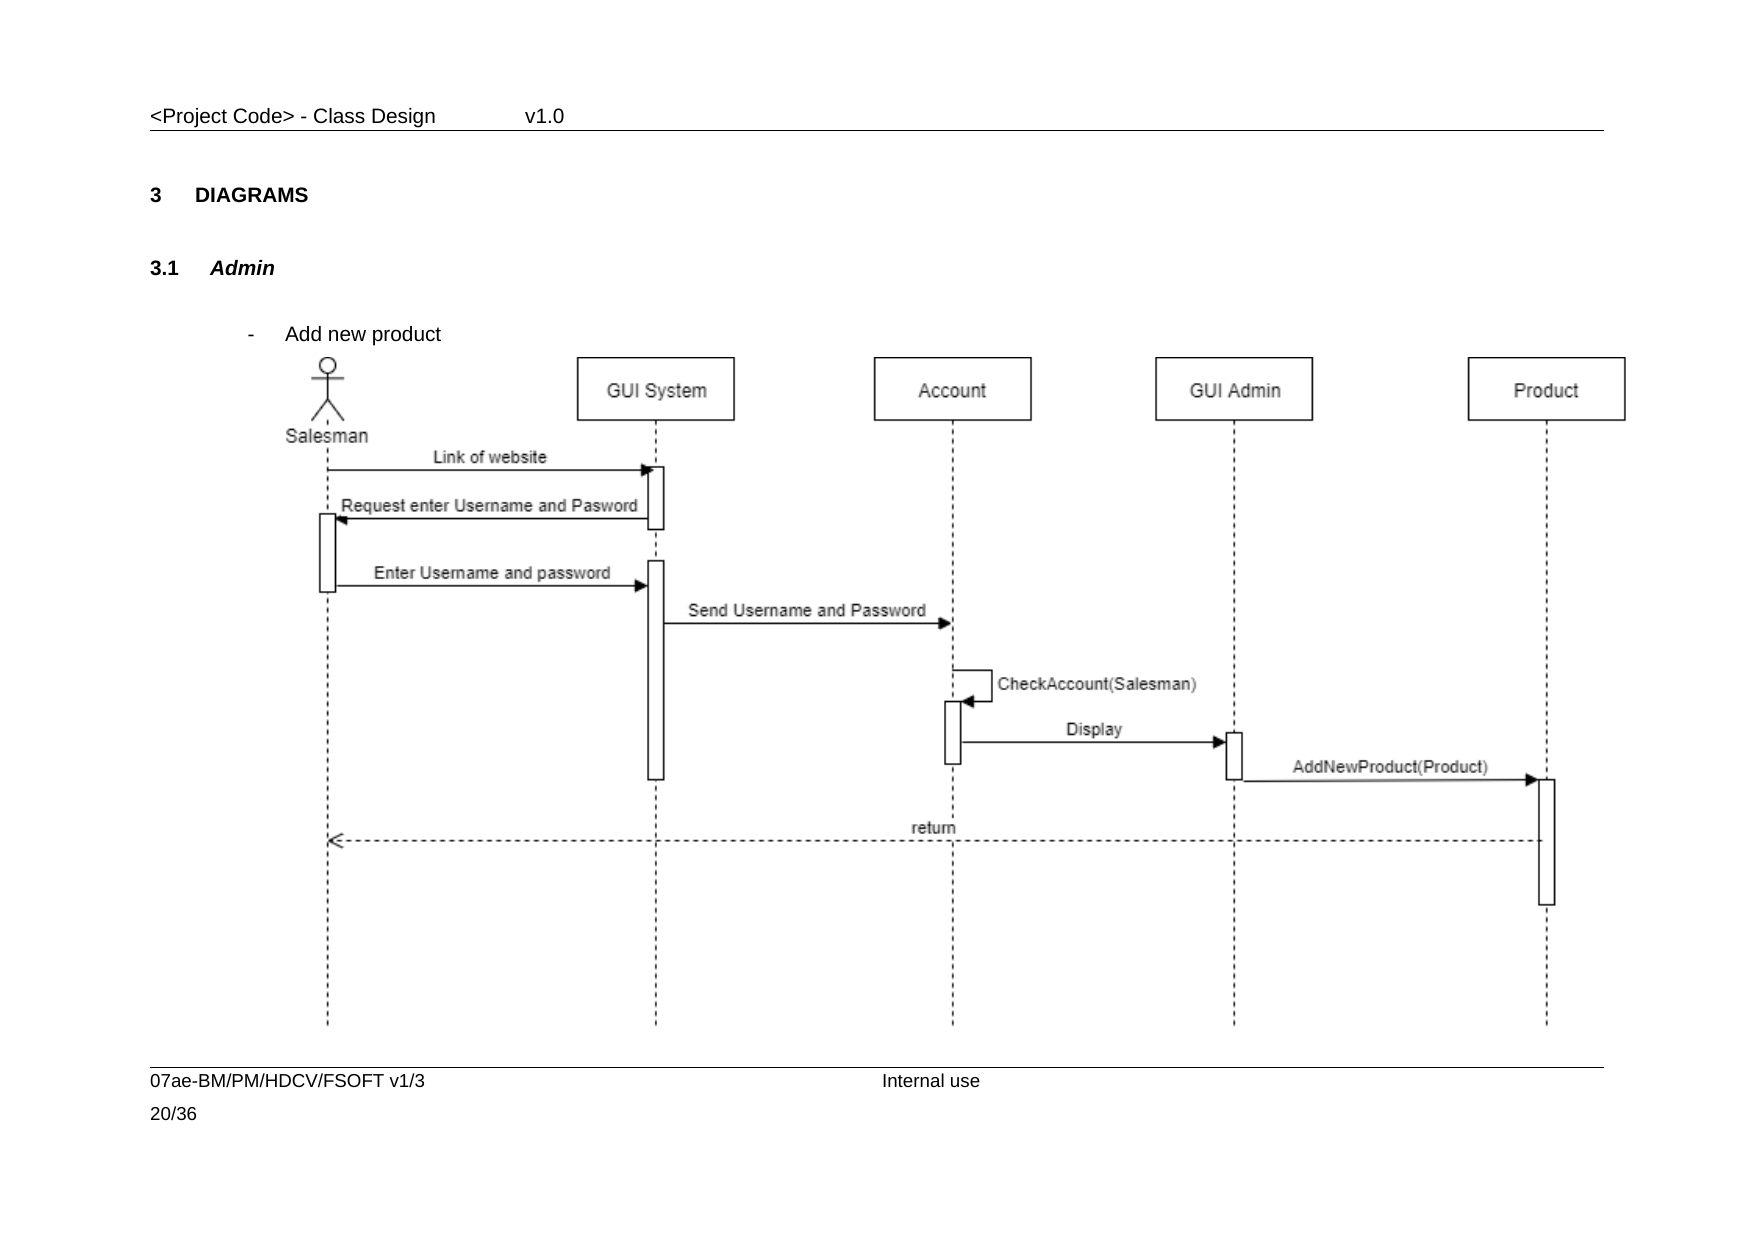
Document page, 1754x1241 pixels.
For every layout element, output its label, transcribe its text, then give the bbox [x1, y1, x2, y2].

subtitle Diagrams [150, 183, 1603, 207]
list Add new product [247, 321, 1604, 345]
picture [285, 357, 1626, 1031]
subtitle Admin [150, 256, 1604, 280]
